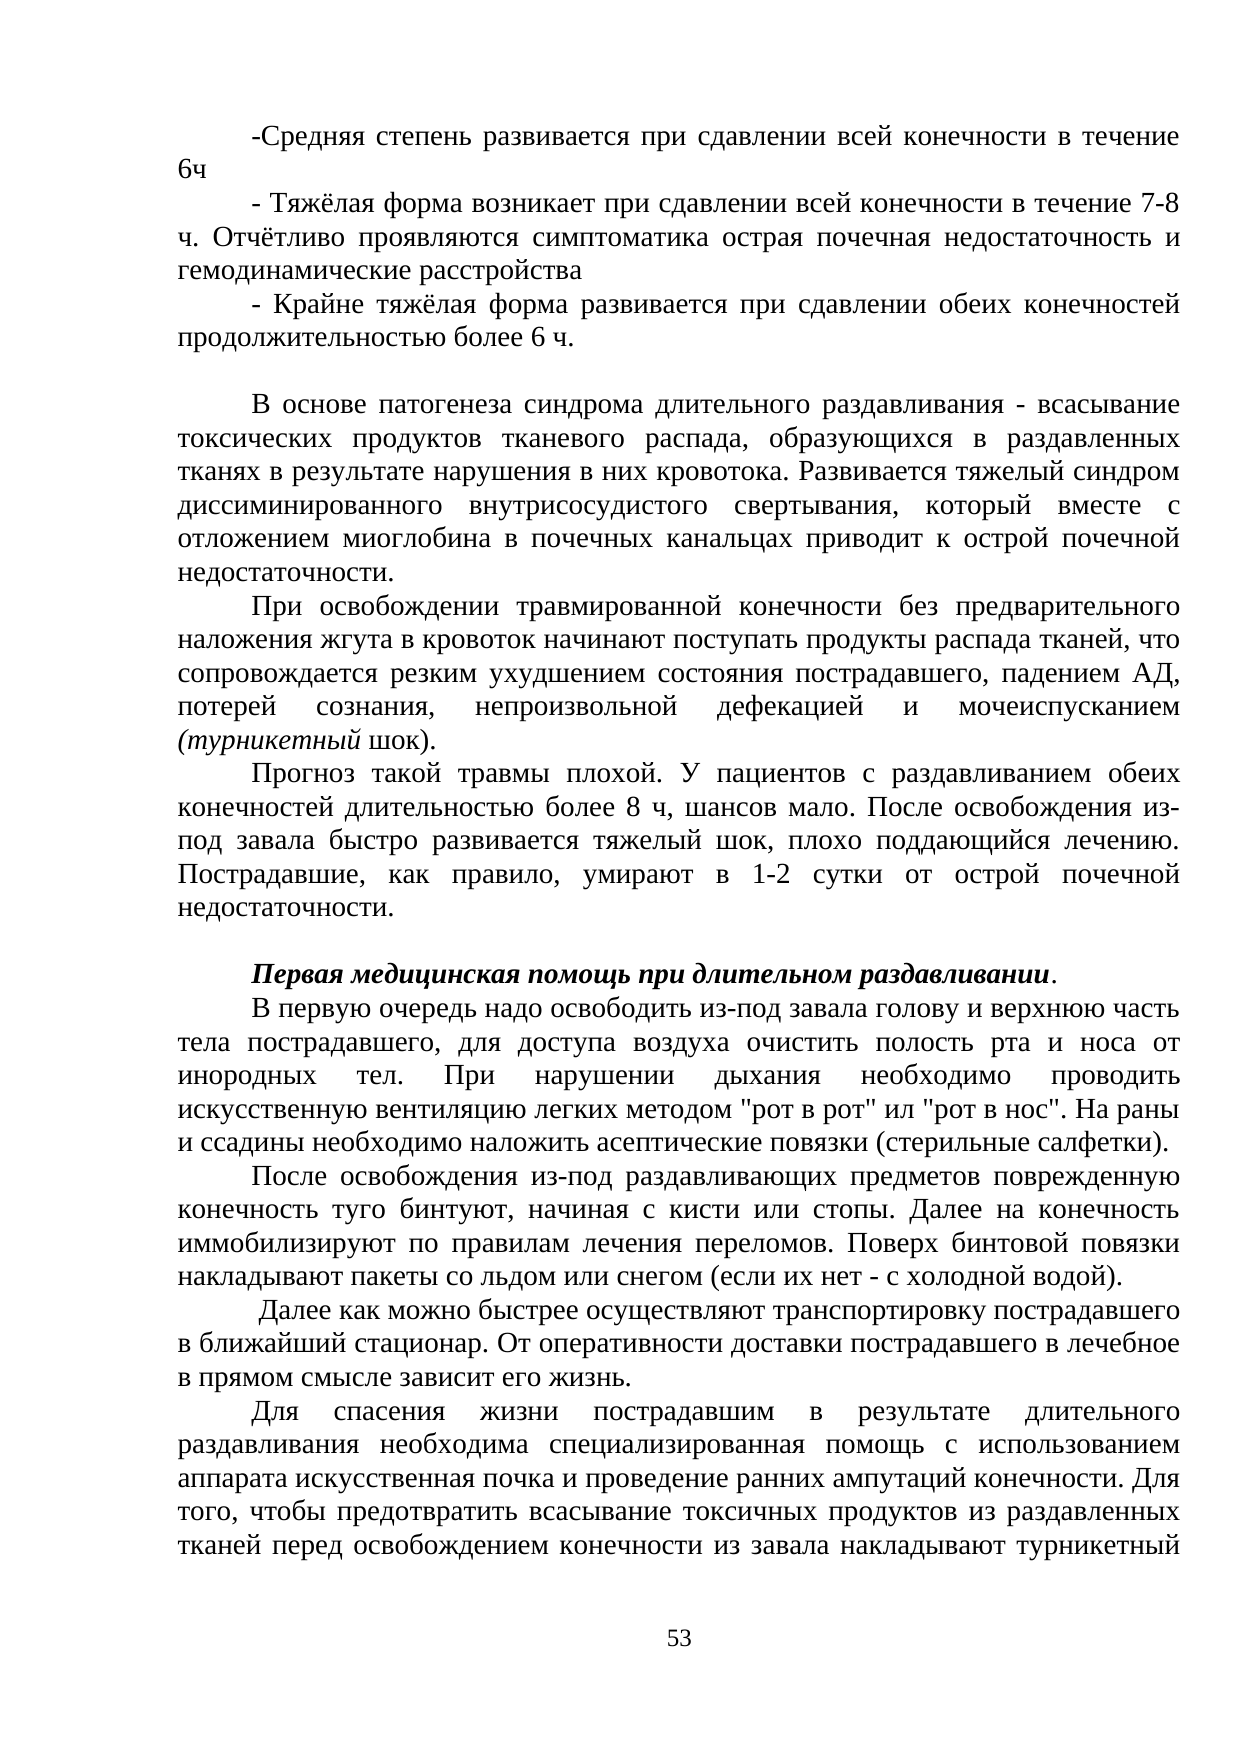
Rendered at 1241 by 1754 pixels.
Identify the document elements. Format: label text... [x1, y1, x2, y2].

text - Тяжёлая форма возникает при сдавлении всей конечности в течение 7-8 ч. Отчётливо проявляются симптоматика острая почечная недостаточность и гемодинамические расстройства [177, 185, 1181, 286]
text Первая медицинская помощь при длительном раздавливании. [177, 957, 1181, 990]
text В основе патогенеза синдрома длительного раздавливания - всасывание токсических продуктов тканевого распада, образующихся в раздавленных тканях в результате нарушения в них кровотока. Развивается тяжелый синдром диссиминированного внутрисосудистого свертывания, который вместе с отложением миоглобина в почечных канальцах приводит к острой почечной недостаточности. [177, 386, 1181, 588]
text Далее как можно быстрее осуществляют транспортировку пострадавшего в ближайший стационар. От оперативности доставки пострадавшего в лечебное в прямом смысле зависит его жизнь. [177, 1292, 1181, 1393]
text В первую очередь надо освободить из-под завала голову и верхнюю часть тела пострадавшего, для доступа воздуха очистить полость рта и носа от инородных тел. При нарушении дыхания необходимо проводить искусственную вентиляцию легких методом "рот в рот" ил "рот в нос". На раны и ссадины необходимо наложить асептические повязки (стерильные салфетки). [177, 990, 1181, 1158]
text Прогноз такой травмы плохой. У пациентов с раздавливанием обеих конечностей длительностью более 8 ч, шансов мало. После освобождения из-под завала быстро развивается тяжелый шок, плохо поддающийся лечению. Пострадавшие, как правило, умирают в 1-2 сутки от острой почечной недостаточности. [177, 755, 1181, 923]
text - Крайне тяжёлая форма развивается при сдавлении обеих конечностей продолжительностью более 6 ч. [177, 286, 1181, 353]
text При освобождении травмированной конечности без предварительного наложения жгута в кровоток начинают поступать продукты распада тканей, что сопровождается резким ухудшением состояния пострадавшего, падением АД, потерей сознания, непроизвольной дефекацией и мочеиспусканием (турникетный шок). [177, 588, 1181, 755]
text -Средняя степень развивается при сдавлении всей конечности в течение 6ч [177, 118, 1181, 185]
text После освобождения из-под раздавливающих предметов поврежденную конечность туго бинтуют, начиная с кисти или стопы. Далее на конечность иммобилизируют по правилам лечения переломов. Поверх бинтовой повязки накладывают пакеты со льдом или снегом (если их нет - с холодной водой). [177, 1158, 1181, 1292]
